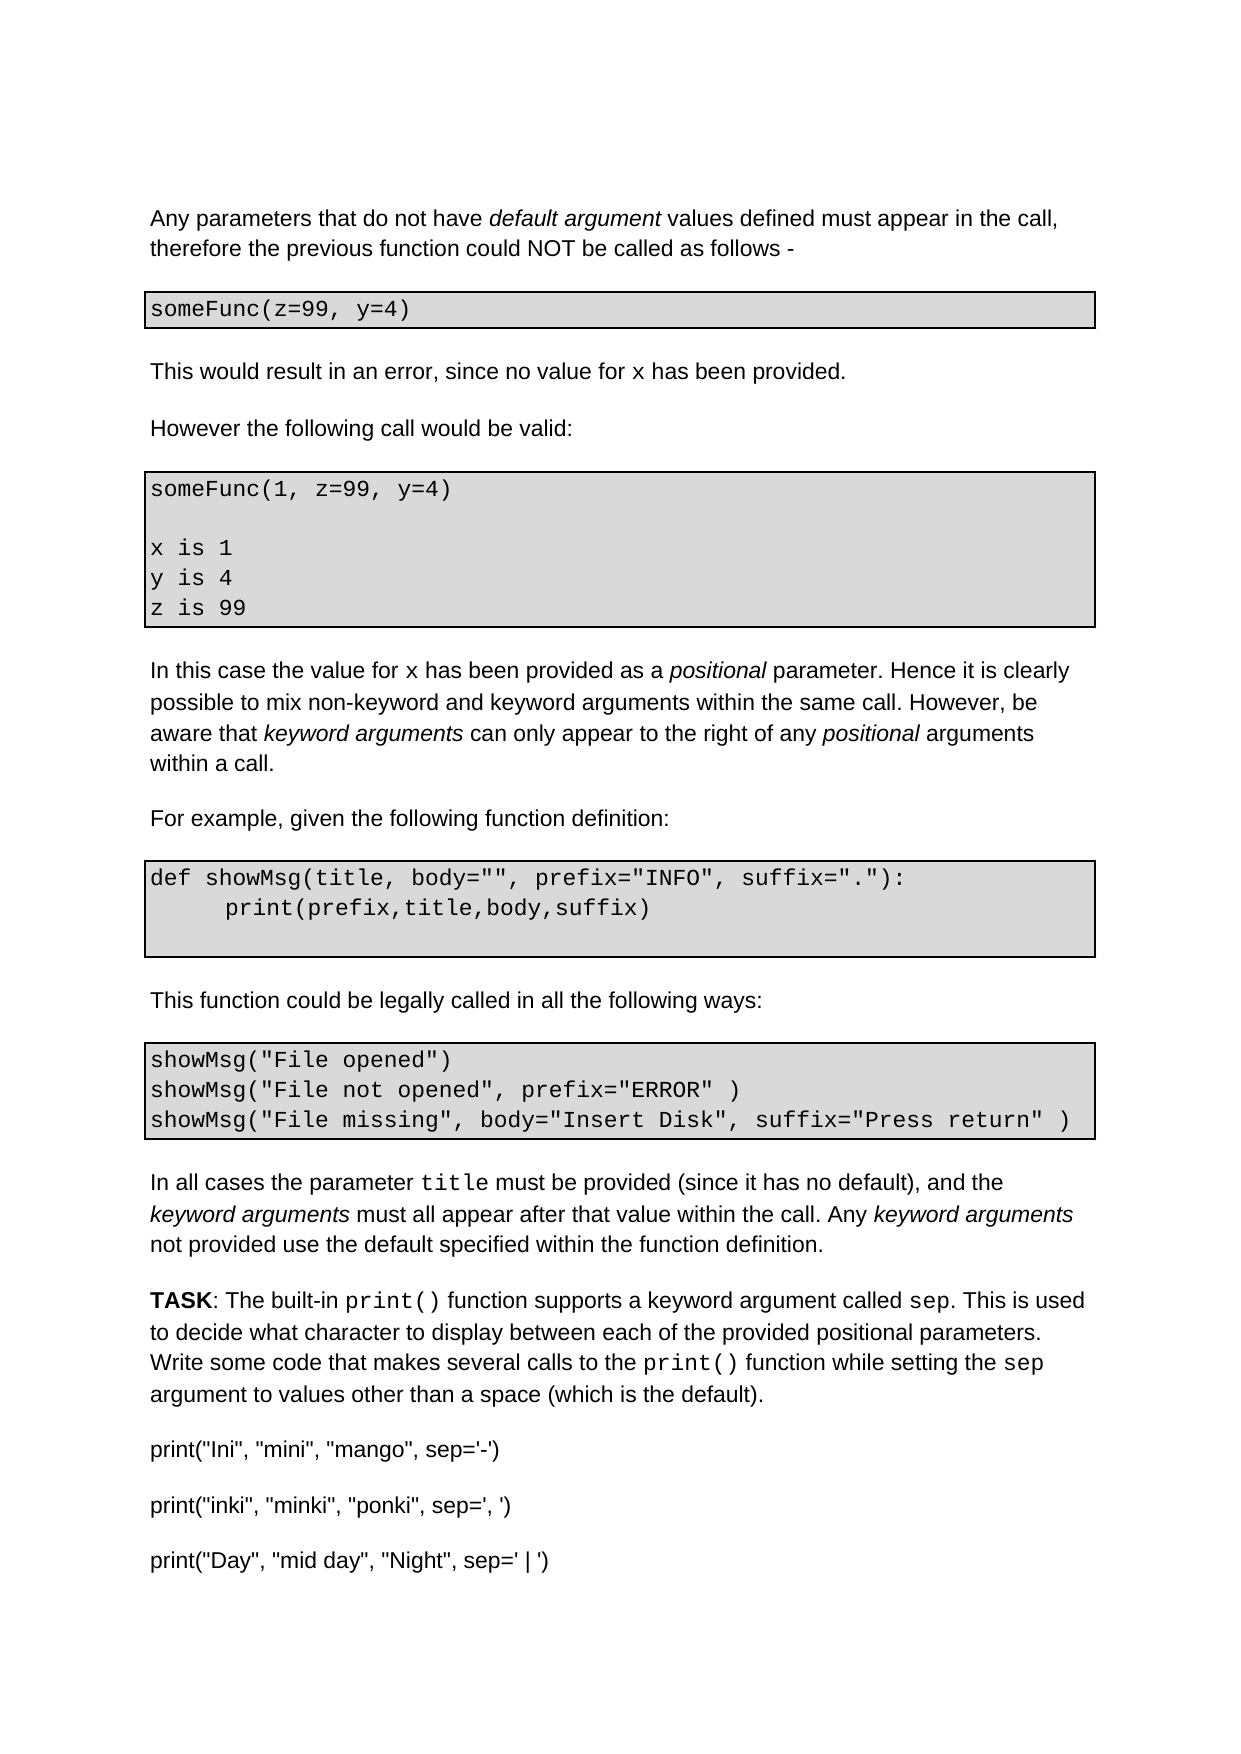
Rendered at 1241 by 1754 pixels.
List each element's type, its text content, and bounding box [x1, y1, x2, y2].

text showMsg("File not opened", prefix="ERROR" ) [146, 1072, 1094, 1102]
text This would result in an error, since no value for x has been provided. [150, 358, 1090, 386]
text print("Day", "mid day", "Night", sep=' | ') [150, 1547, 1090, 1573]
text showMsg("File opened") [146, 1044, 1094, 1072]
text print("Ini", "mini", "mango", sep='-') [150, 1436, 1090, 1463]
text print("inki", "minki", "ponki", sep=', ') [150, 1492, 1090, 1518]
text showMsg("File missing", body="Insert Disk", suffix="Press return" ) [146, 1102, 1094, 1138]
text For example, given the following function definition: [150, 805, 1090, 831]
text In this case the value for x has been provided as a positional parameter. Hence it is clearly possible to mix non-keyword and keyword arguments within the same call. However, be aware that keyword arguments can only appear to the right of any positional arguments within a call. [150, 657, 1090, 776]
text def showMsg(title, body="", prefix="INFO", suffix="."): [146, 862, 1094, 890]
text This function could be legally called in all the following ways: [150, 987, 1090, 1013]
text x is 1 [146, 530, 1094, 560]
text someFunc(1, z=99, y=4) [146, 473, 1094, 500]
text In all cases the parameter title must be provided (since it has no default), and the keyword arguments must all appear after that value within the call. Any keyword arguments not provided use the default specified within the function definition. [150, 1169, 1090, 1258]
text y is 4 [146, 560, 1094, 590]
text someFunc(z=99, y=4) [146, 293, 1094, 327]
text TASK: The built-in print() function supports a keyword argument called sep. This is used to decide what character to display between each of the provided positional parameters. Write some code that makes several calls to the print() function while setting the sep argument to values other than a space (which is the default). [150, 1287, 1090, 1408]
text print(prefix,title,body,suffix) [146, 890, 1094, 920]
text z is 99 [146, 590, 1094, 626]
text Any parameters that do not have default argument values defined must appear in the call, therefore the previous function could NOT be called as follows - [150, 205, 1090, 262]
text However the following call would be valid: [150, 415, 1090, 442]
